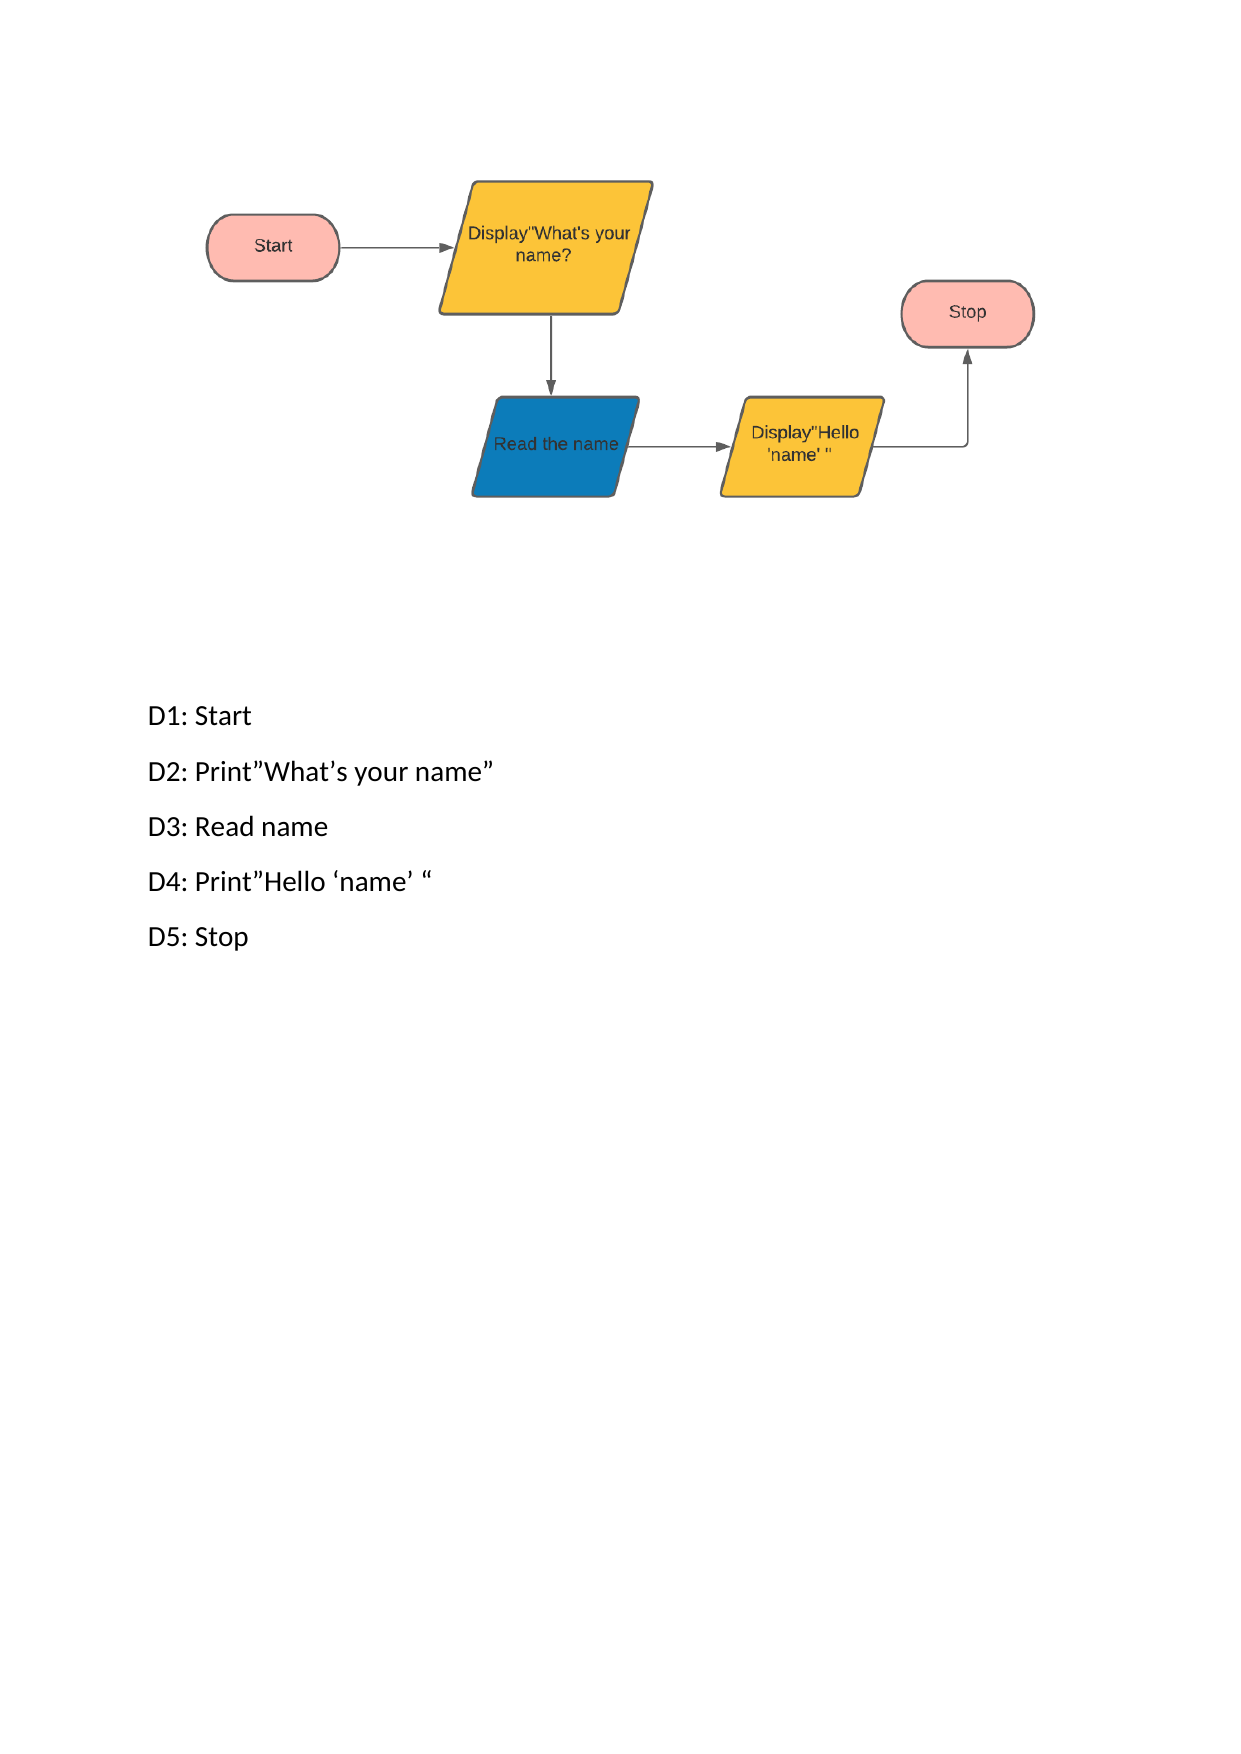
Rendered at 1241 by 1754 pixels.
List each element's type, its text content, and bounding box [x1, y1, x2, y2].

text D1: Start [148, 697, 1093, 733]
text D4: Print”Hello ‘name’ “ [148, 863, 1093, 898]
picture [147, 147, 1093, 530]
text D2: Print”What’s your name” [148, 753, 1093, 788]
text D5: Stop [148, 918, 1093, 953]
text D3: Read name [148, 808, 1093, 843]
